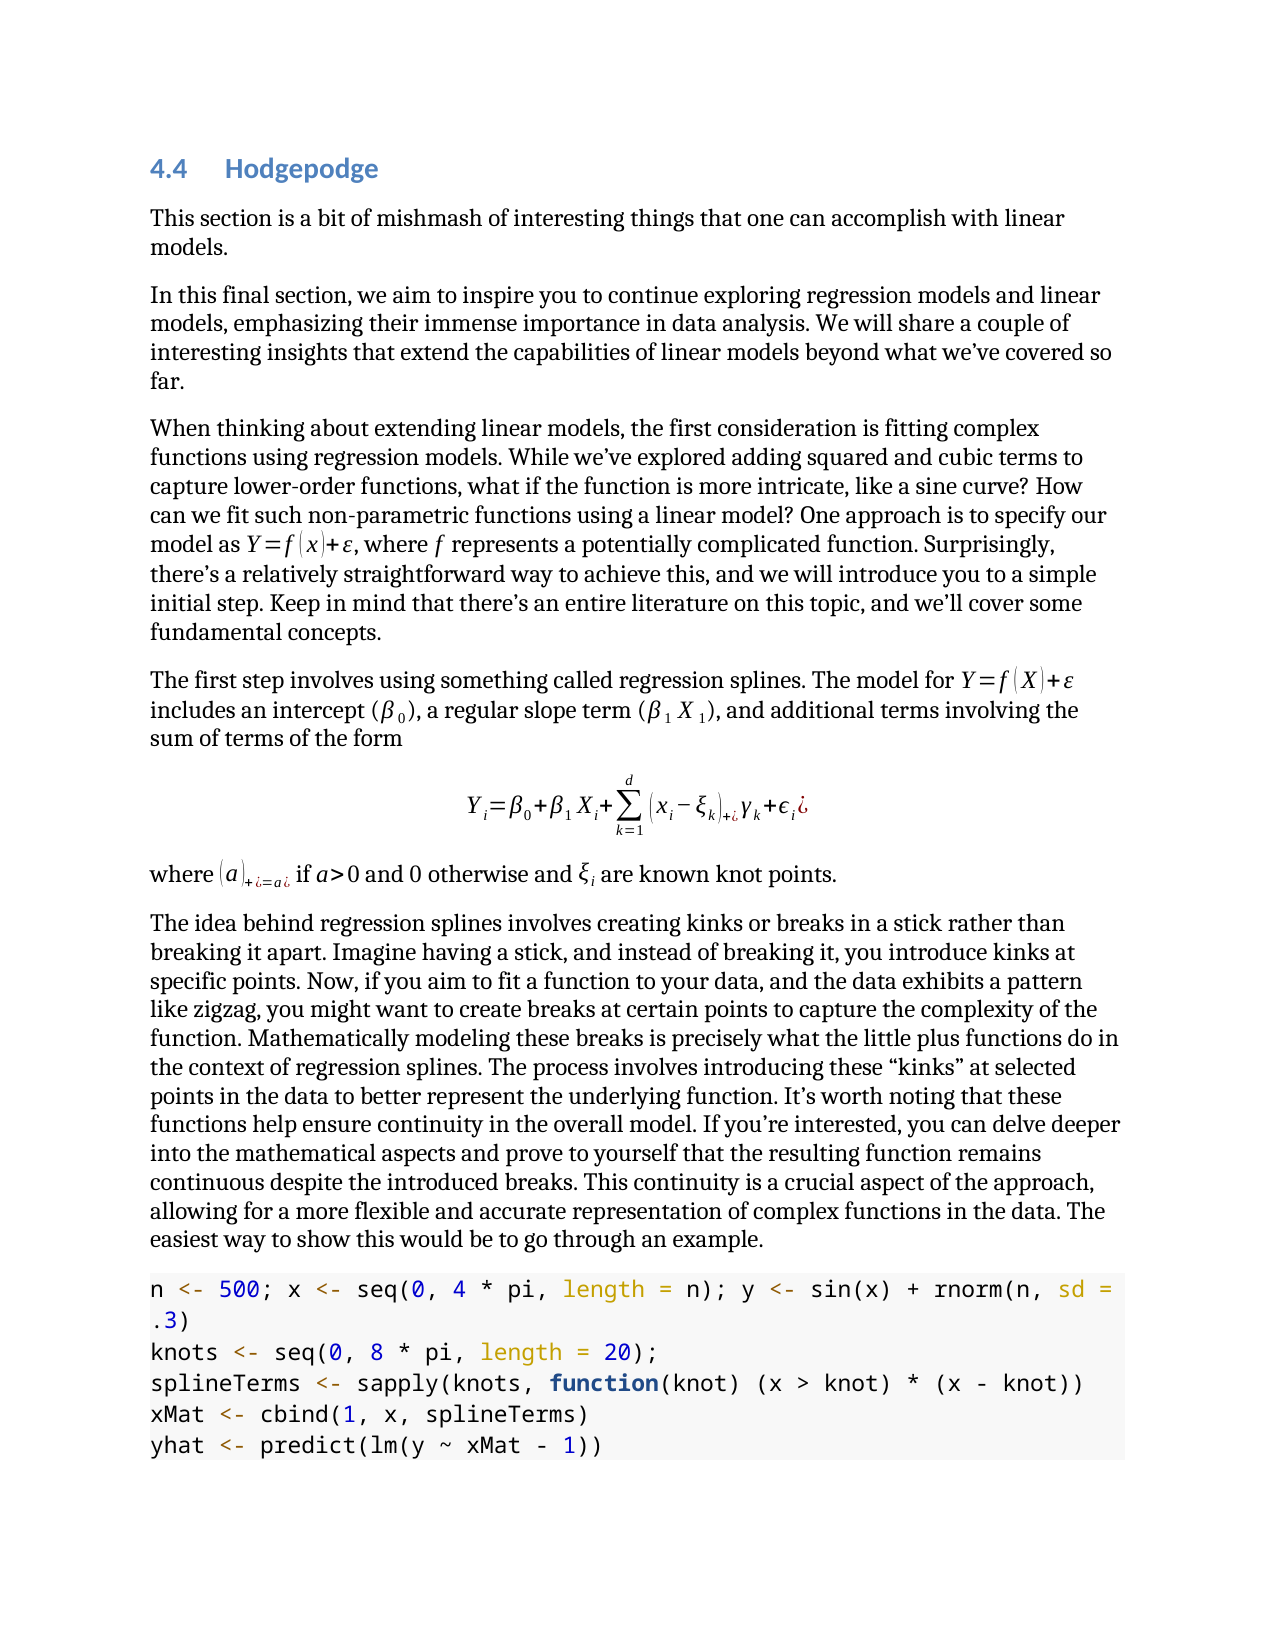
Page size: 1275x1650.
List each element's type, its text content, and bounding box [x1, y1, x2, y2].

text In this final section, we aim to inspire you to continue exploring regression models and linear models, emphasizing their immense importance in data analysis. We will share a couple of interesting insights that extend the capabilities of linear models beyond what we’ve covered so far. [150, 281, 1125, 396]
text The first step involves using something called regression splines. The model for includes an intercept (), a regular slope term (), and additional terms involving the sum of terms of the form [150, 665, 1125, 753]
text The idea behind regression splines involves creating kinks or breaks in a stick rather than breaking it apart. Imagine having a stick, and instead of breaking it, you introduce kinks at specific points. Now, if you aim to fit a function to your data, and the data exhibits a pattern like zigzag, you might want to create breaks at certain points to capture the complexity of the function. Mathematically modeling these breaks is precisely what the little plus functions do in the context of regression splines. The process involves introducing these “kinks” at selected points in the data to better represent the underlying function. It’s worth noting that these functions help ensure continuity in the overall model. If you’re interested, you can delve deeper into the mathematical aspects and prove to yourself that the resulting function remains continuous despite the introduced breaks. This continuity is a crucial aspect of the approach, allowing for a more flexible and accurate representation of complex functions in the data. The easiest way to show this would be to go through an example. [150, 909, 1125, 1254]
text where if and otherwise and are known knot points. [150, 858, 1125, 890]
subtitle 4.4 Hodgepodge [150, 150, 1125, 186]
text When thinking about extending linear models, the first consideration is fitting complex functions using regression models. While we’ve explored adding squared and cubic terms to capture lower-order functions, what if the function is more intricate, like a sine curve? How can we fit such non-parametric functions using a linear model? One approach is to specify our model as , where represents a potentially complicated function. Surprisingly, there’s a relatively straightforward way to achieve this, and we will introduce you to a simple initial step. Keep in mind that there’s an entire literature on this topic, and we’ll cover some fundamental concepts. [150, 414, 1125, 646]
text This section is a bit of mishmash of interesting things that one can accomplish with linear models. [150, 204, 1125, 262]
